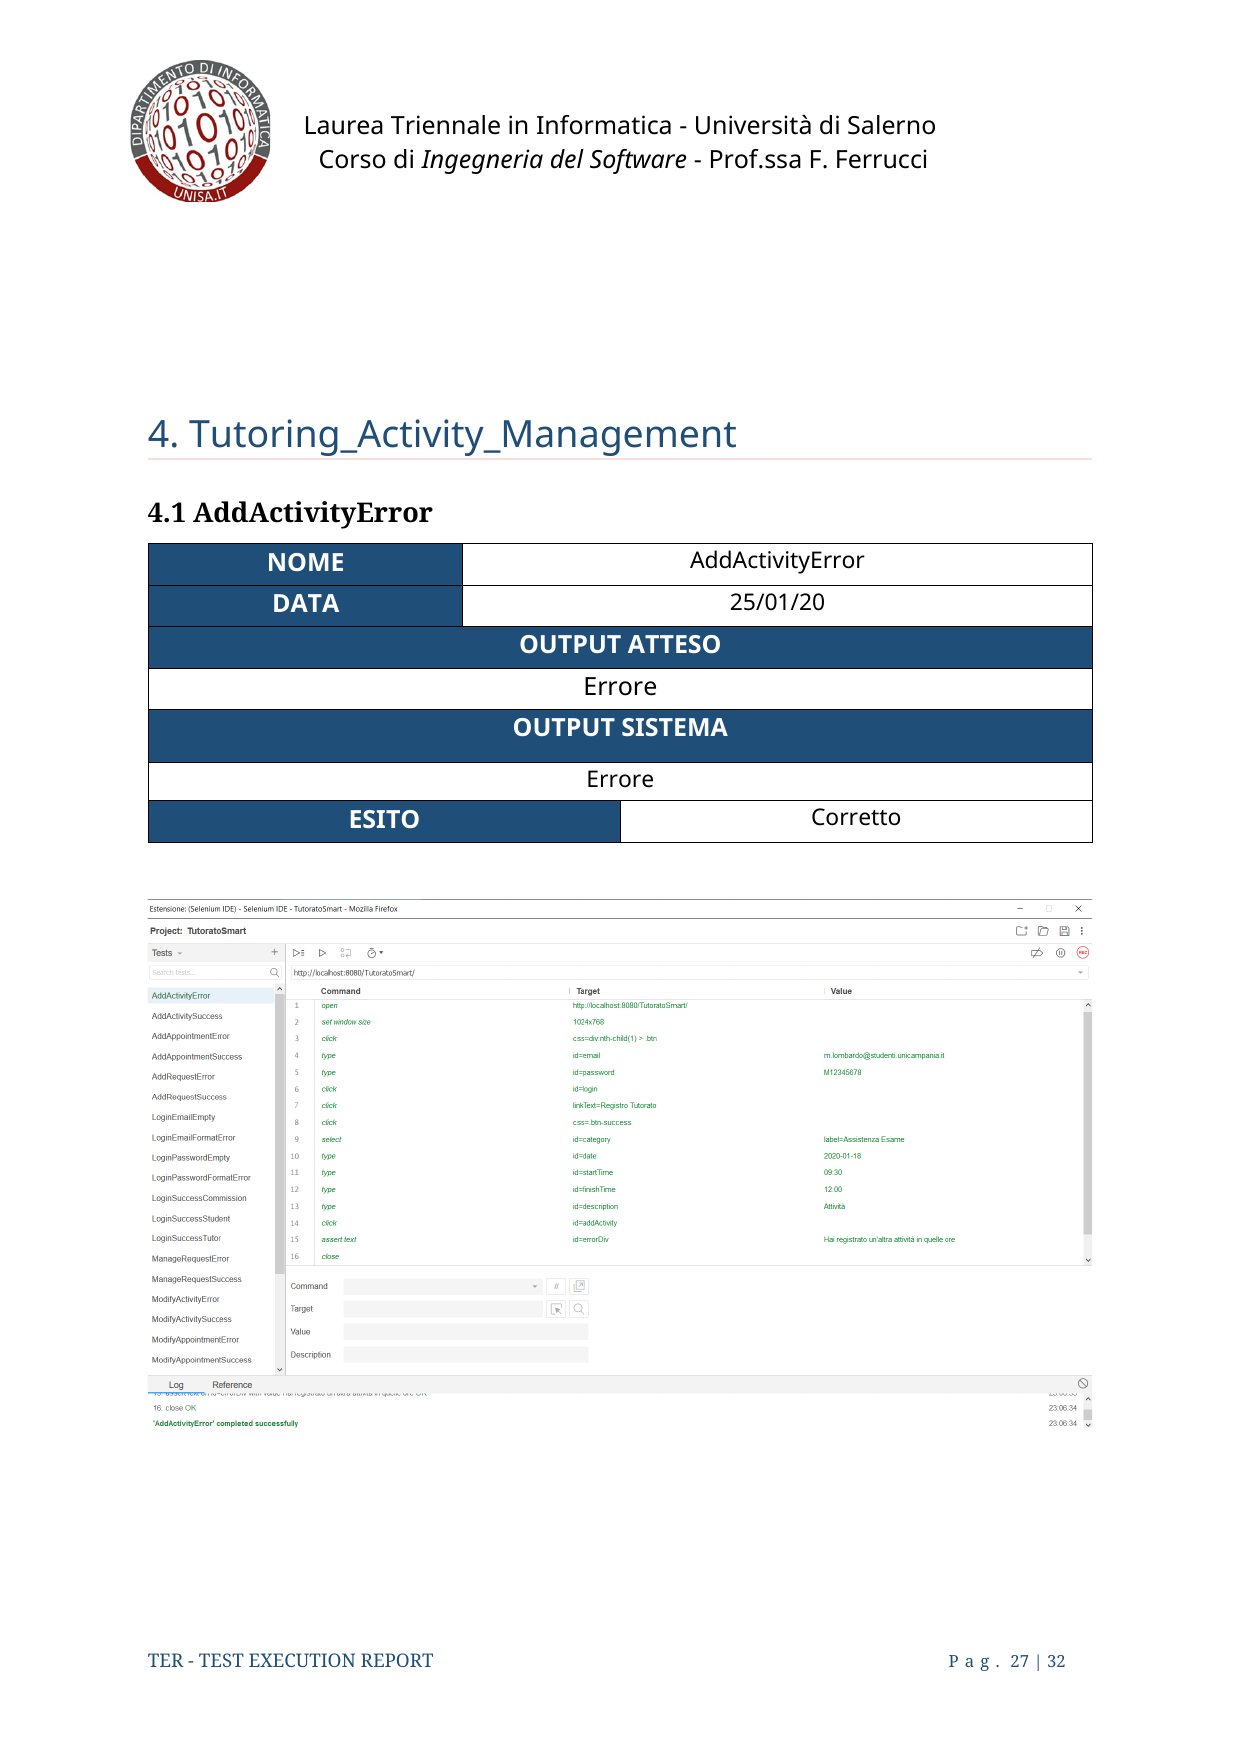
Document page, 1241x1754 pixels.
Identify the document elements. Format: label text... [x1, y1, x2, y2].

picture [147, 899, 1093, 1428]
table_header NOME [149, 544, 462, 585]
table_header AddActivityError [463, 544, 1092, 585]
table_cell 25/01/20 [463, 586, 1092, 626]
subtitle 4. Tutoring_Activity_Management [148, 407, 1092, 458]
subtitle 4.1 AddActivityError [148, 494, 1092, 531]
table_cell DATA [149, 586, 462, 626]
table_cell Errore [149, 669, 1092, 709]
table_cell OUTPUT SISTEMA [149, 710, 1092, 762]
table_cell ESITO [149, 801, 620, 842]
table_cell Corretto [621, 801, 1092, 842]
picture [129, 60, 271, 201]
table_cell OUTPUT ATTESO [149, 627, 1092, 668]
table_cell Errore [149, 763, 1092, 800]
